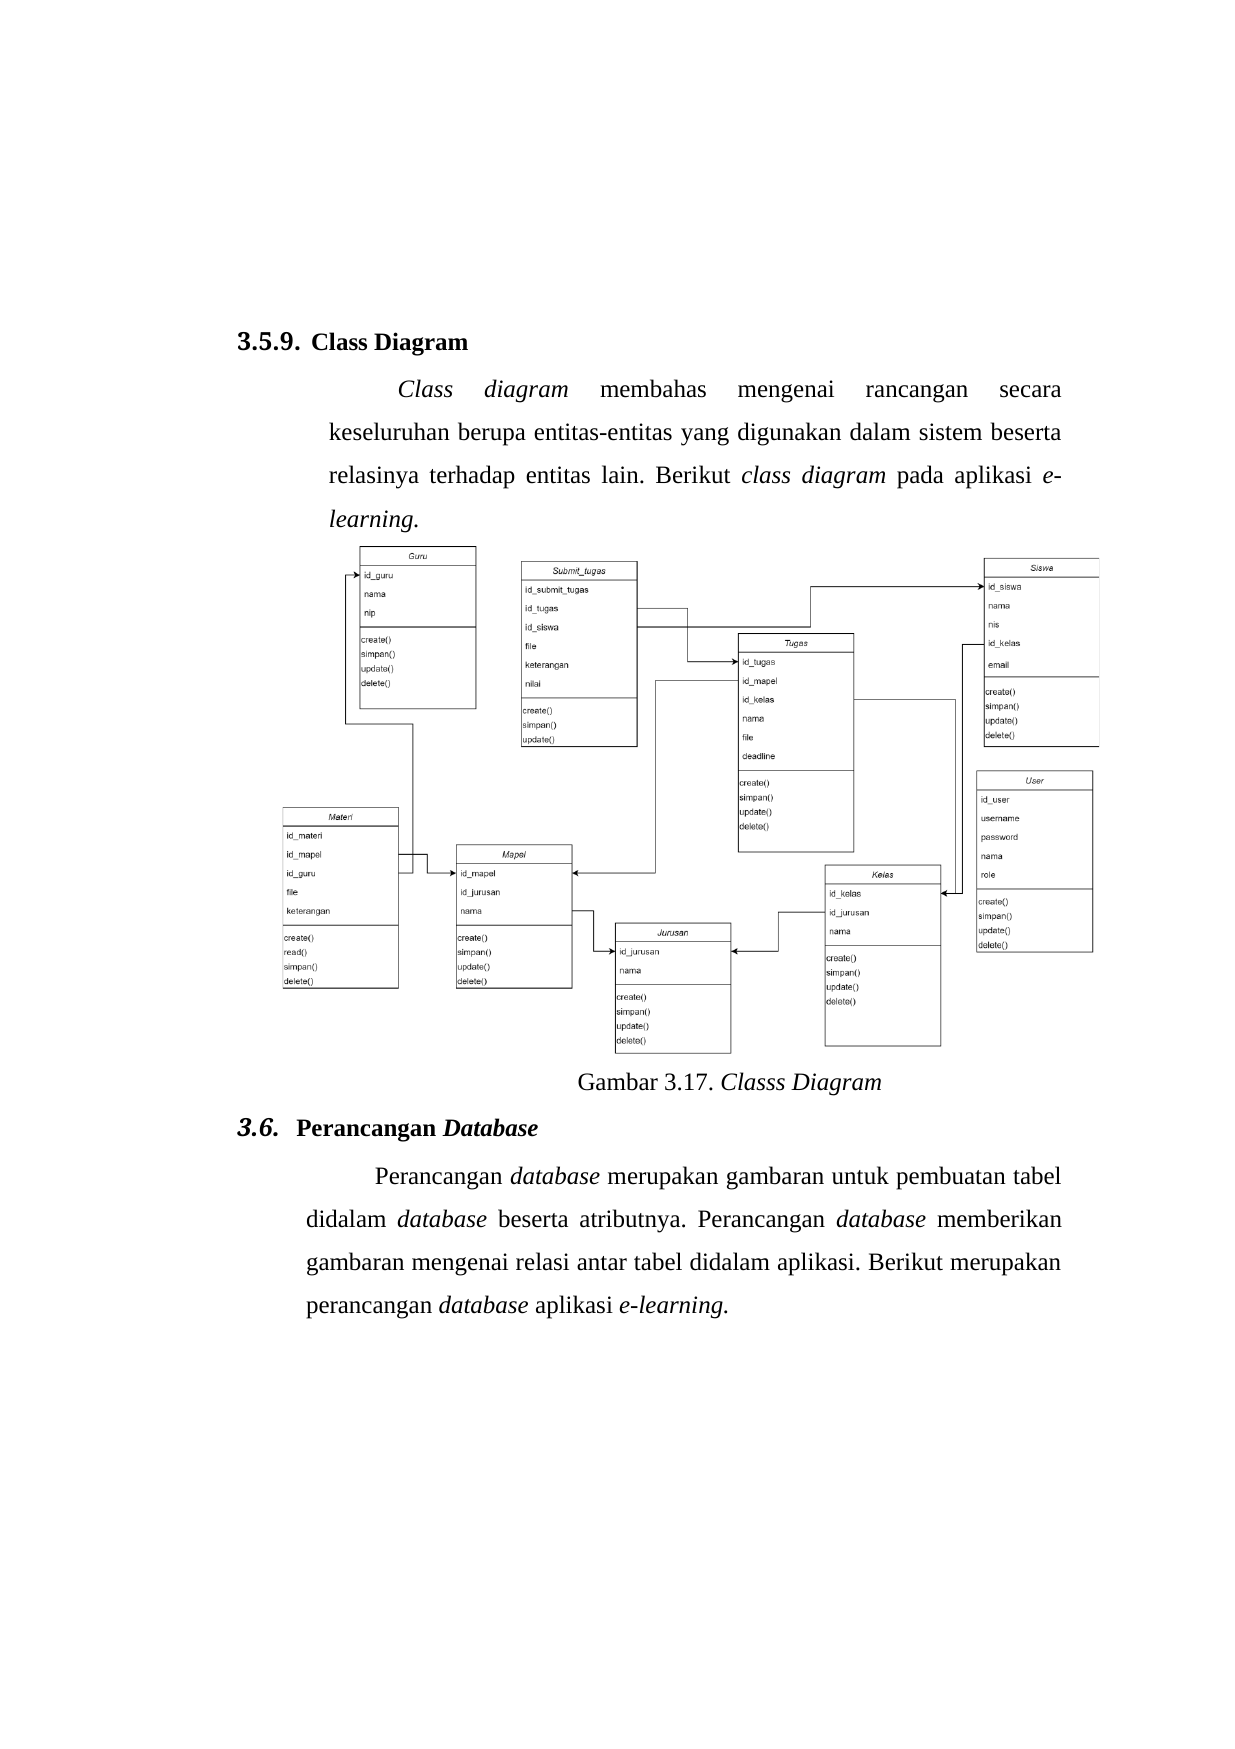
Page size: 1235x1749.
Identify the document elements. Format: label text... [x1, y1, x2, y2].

list Perancangan Database [237, 1110, 1062, 1144]
text Perancangan database merupakan gambaran untuk pembuatan tabel didalam database beserta atributnya. Perancangan database memberikan gambaran mengenai relasi antar tabel didalam aplikasi. Berikut merupakan perancangan database aplikasi e-learning. [306, 1161, 1062, 1319]
picture [282, 546, 1100, 1054]
text Class diagram membahas mengenai rancangan secara keseluruhan berupa entitas-entitas yang digunakan dalam sistem beserta relasinya terhadap entitas lain. Berikut class diagram pada aplikasi e-learning. [329, 374, 1062, 532]
text Gambar 3.17. Classs Diagram [329, 1067, 1062, 1095]
list Class Diagram [237, 323, 1062, 357]
